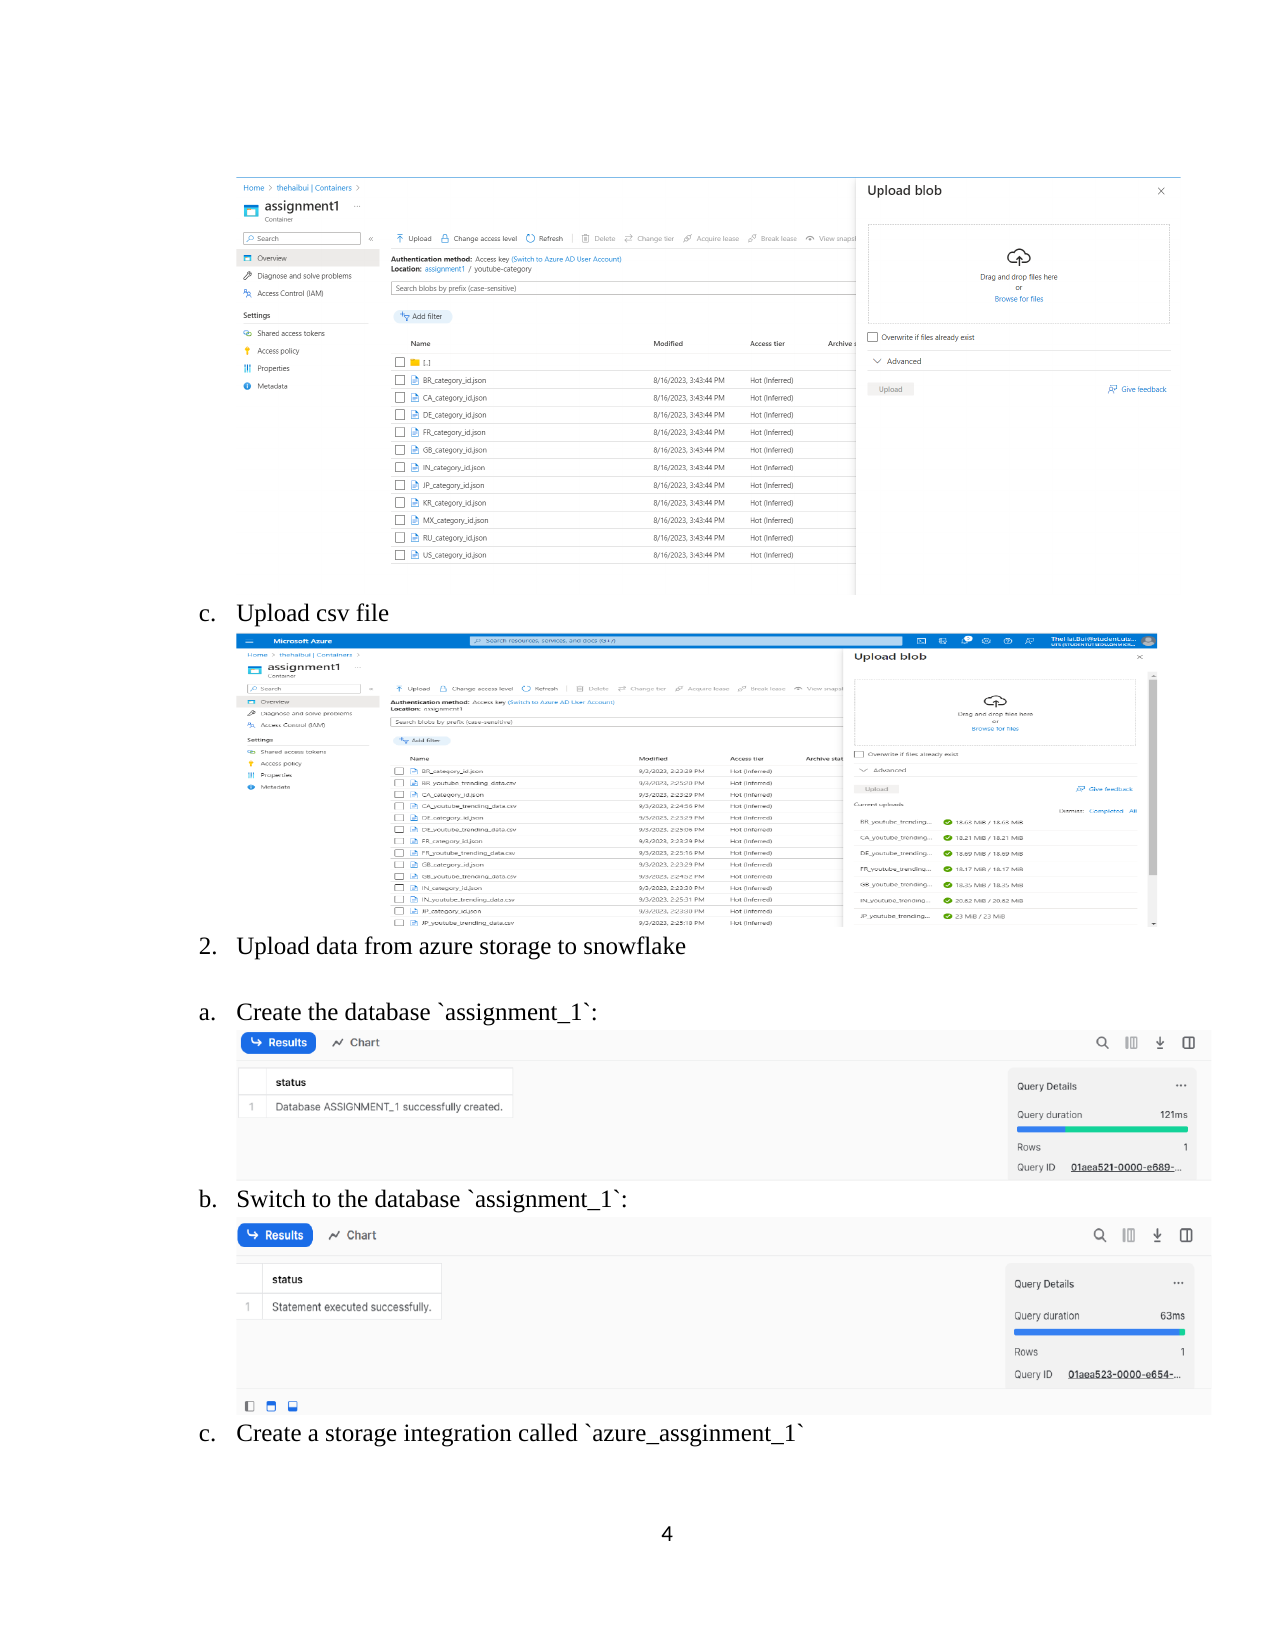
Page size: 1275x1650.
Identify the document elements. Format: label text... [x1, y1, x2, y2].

picture [236, 1217, 1212, 1415]
picture [236, 631, 1158, 927]
list Upload data from azure storage to snowflake [199, 931, 1098, 960]
list Create the database `assignment_1`: [199, 997, 1098, 1026]
list Upload csv file [199, 598, 1098, 627]
picture [236, 177, 1181, 595]
list Switch to the database `assignment_1`: [199, 1184, 1098, 1213]
picture [236, 1030, 1212, 1181]
list Create a storage integration called `azure_assginment_1` [199, 1418, 1098, 1447]
